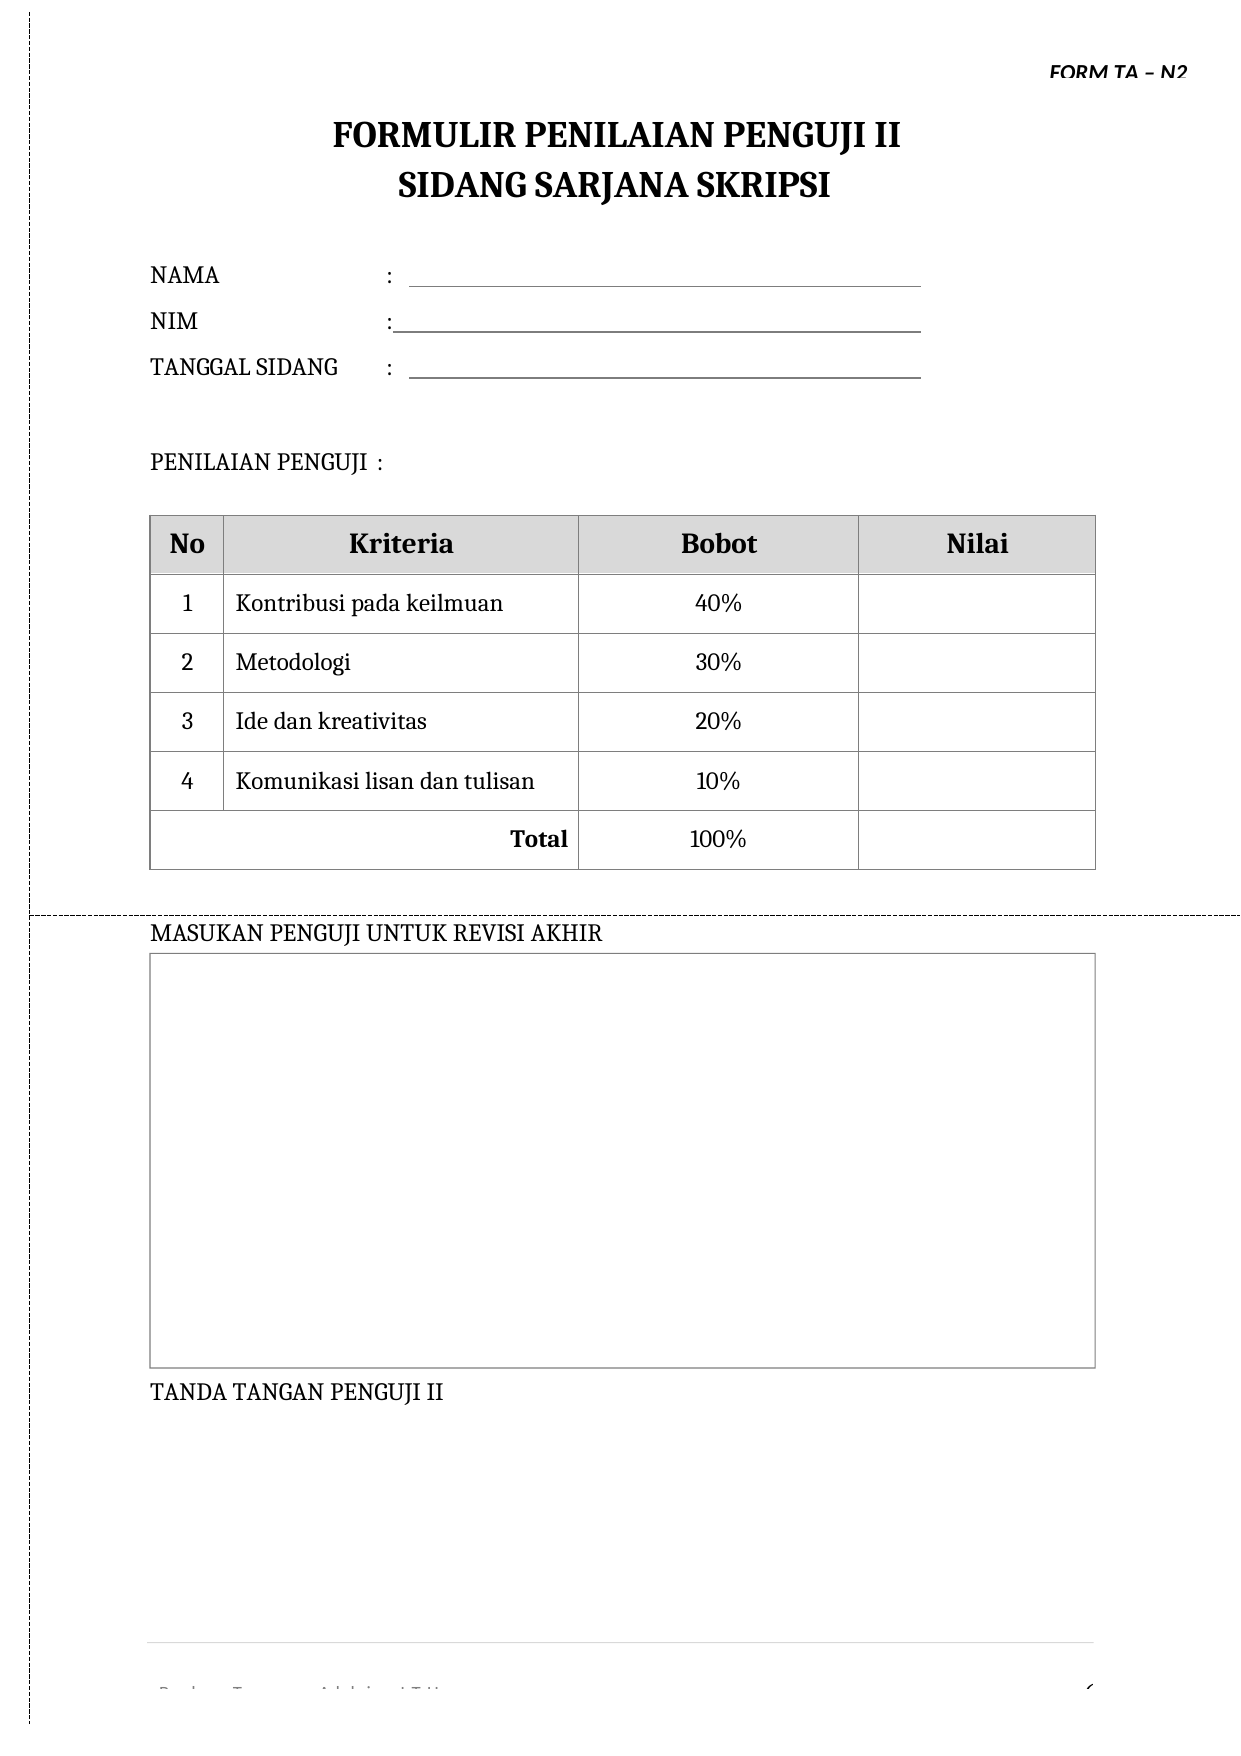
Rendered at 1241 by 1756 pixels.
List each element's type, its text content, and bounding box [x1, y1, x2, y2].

table_cell 4 [151, 752, 223, 810]
text TANDA TANGAN PENGUJI II [150, 957, 1192, 1407]
text NAMA : [150, 261, 1192, 290]
table_cell 3 [151, 693, 223, 751]
table_cell 10% [579, 752, 858, 810]
subtitle FORMULIR PENILAIAN PENGUJI II SIDANG SARJANA SKRIPSI [332, 114, 909, 207]
table_cell [859, 634, 1095, 692]
table_cell 40% [579, 575, 858, 632]
table_cell [859, 811, 1095, 868]
text MASUKAN PENGUJI UNTUK REVISI AKHIR [150, 919, 1192, 948]
table_cell [859, 693, 1095, 751]
table_cell 20% [579, 693, 858, 751]
text NIM : TANGGAL SIDANG : [150, 307, 921, 381]
table_cell Total [151, 811, 578, 868]
table_header Bobot [579, 516, 858, 573]
table_cell Kontribusi pada keilmuan [224, 575, 578, 632]
table_cell Ide dan kreativitas [224, 693, 578, 751]
table_cell 100% [579, 811, 858, 868]
table_cell 1 [151, 575, 223, 632]
table_header No [151, 516, 223, 573]
table_cell Metodologi [224, 634, 578, 692]
table_cell [859, 575, 1095, 632]
table_cell [859, 752, 1095, 810]
table_cell 2 [151, 634, 223, 692]
table_cell Komunikasi lisan dan tulisan [224, 752, 578, 810]
text PENILAIAN PENGUJI : [150, 448, 1192, 477]
table_cell 30% [579, 634, 858, 692]
table_header Kriteria [224, 516, 578, 573]
table_header Nilai [859, 516, 1095, 573]
